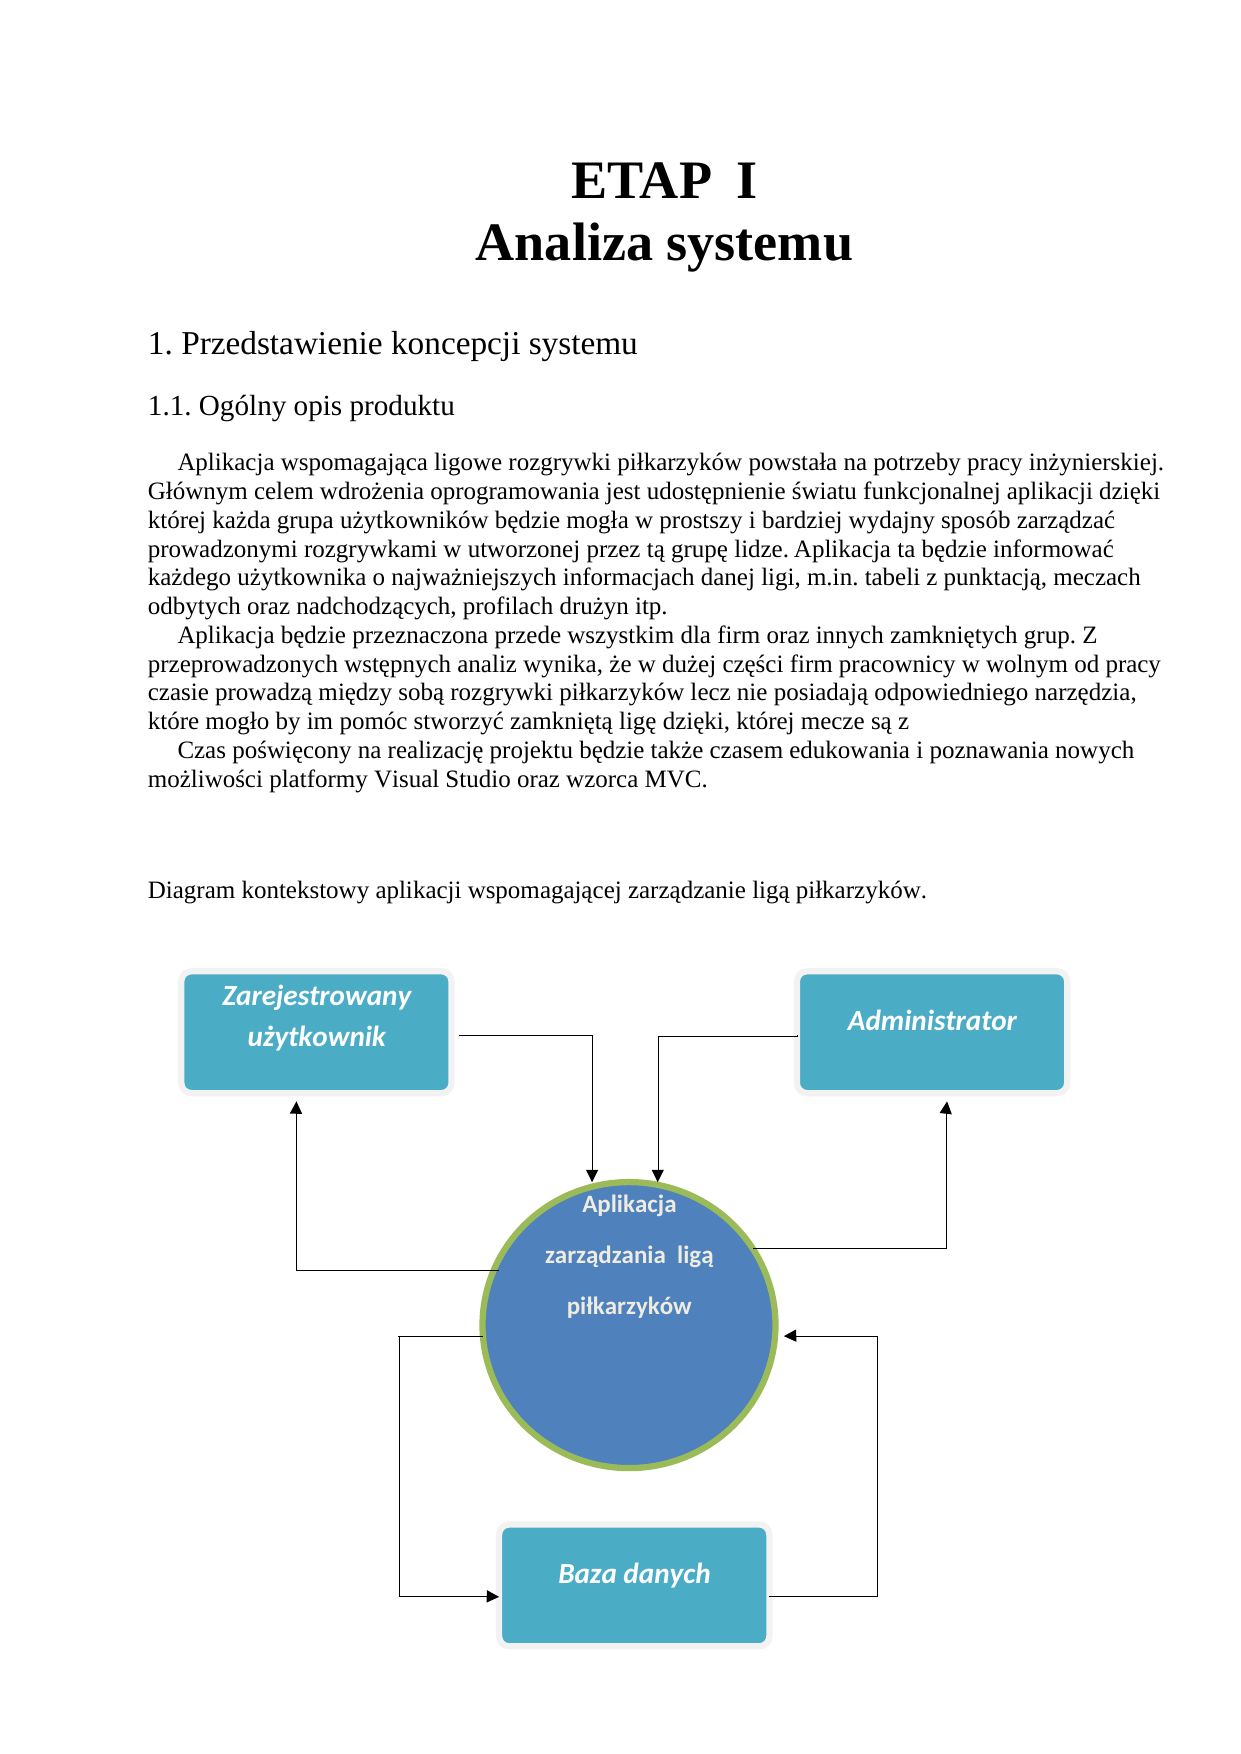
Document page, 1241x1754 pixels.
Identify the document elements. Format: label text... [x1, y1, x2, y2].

text Czas poświęcony na realizację projektu będzie także czasem edukowania i poznawania nowych możliwości platformy Visual Studio oraz wzorca MVC. [148, 735, 1181, 792]
text Aplikacja będzie przeznaczona przede wszystkim dla firm oraz innych zamkniętych grup. Z przeprowadzonych wstępnych analiz wynika, że w dużej części firm pracownicy w wolnym od pracy czasie prowadzą między sobą rozgrywki piłkarzyków lecz nie posiadają odpowiedniego narzędzia, które mogło by im pomóc stworzyć zamkniętą ligę dzięki, której mecze są z [148, 620, 1181, 735]
text 1.1. Ogólny opis produktu [148, 388, 1181, 422]
text Diagram kontekstowy aplikacji wspomagającej zarządzanie ligą piłkarzyków. [148, 875, 1181, 904]
text ETAP I [148, 148, 1181, 210]
text 1. Przedstawienie koncepcji systemu [148, 323, 1181, 362]
text Analiza systemu [148, 210, 1181, 272]
text Aplikacja wspomagająca ligowe rozgrywki piłkarzyków powstała na potrzeby pracy inżynierskiej. Głównym celem wdrożenia oprogramowania jest udostępnienie światu funkcjonalnej aplikacji dzięki której każda grupa użytkowników będzie mogła w prostszy i bardziej wydajny sposób zarządzać prowadzonymi rozgrywkami w utworzonej przez tą grupę lidze. Aplikacja ta będzie informować każdego użytkownika o najważniejszych informacjach danej ligi, m.in. tabeli z punktacją, meczach odbytych oraz nadchodzących, profilach drużyn itp. [148, 447, 1181, 620]
